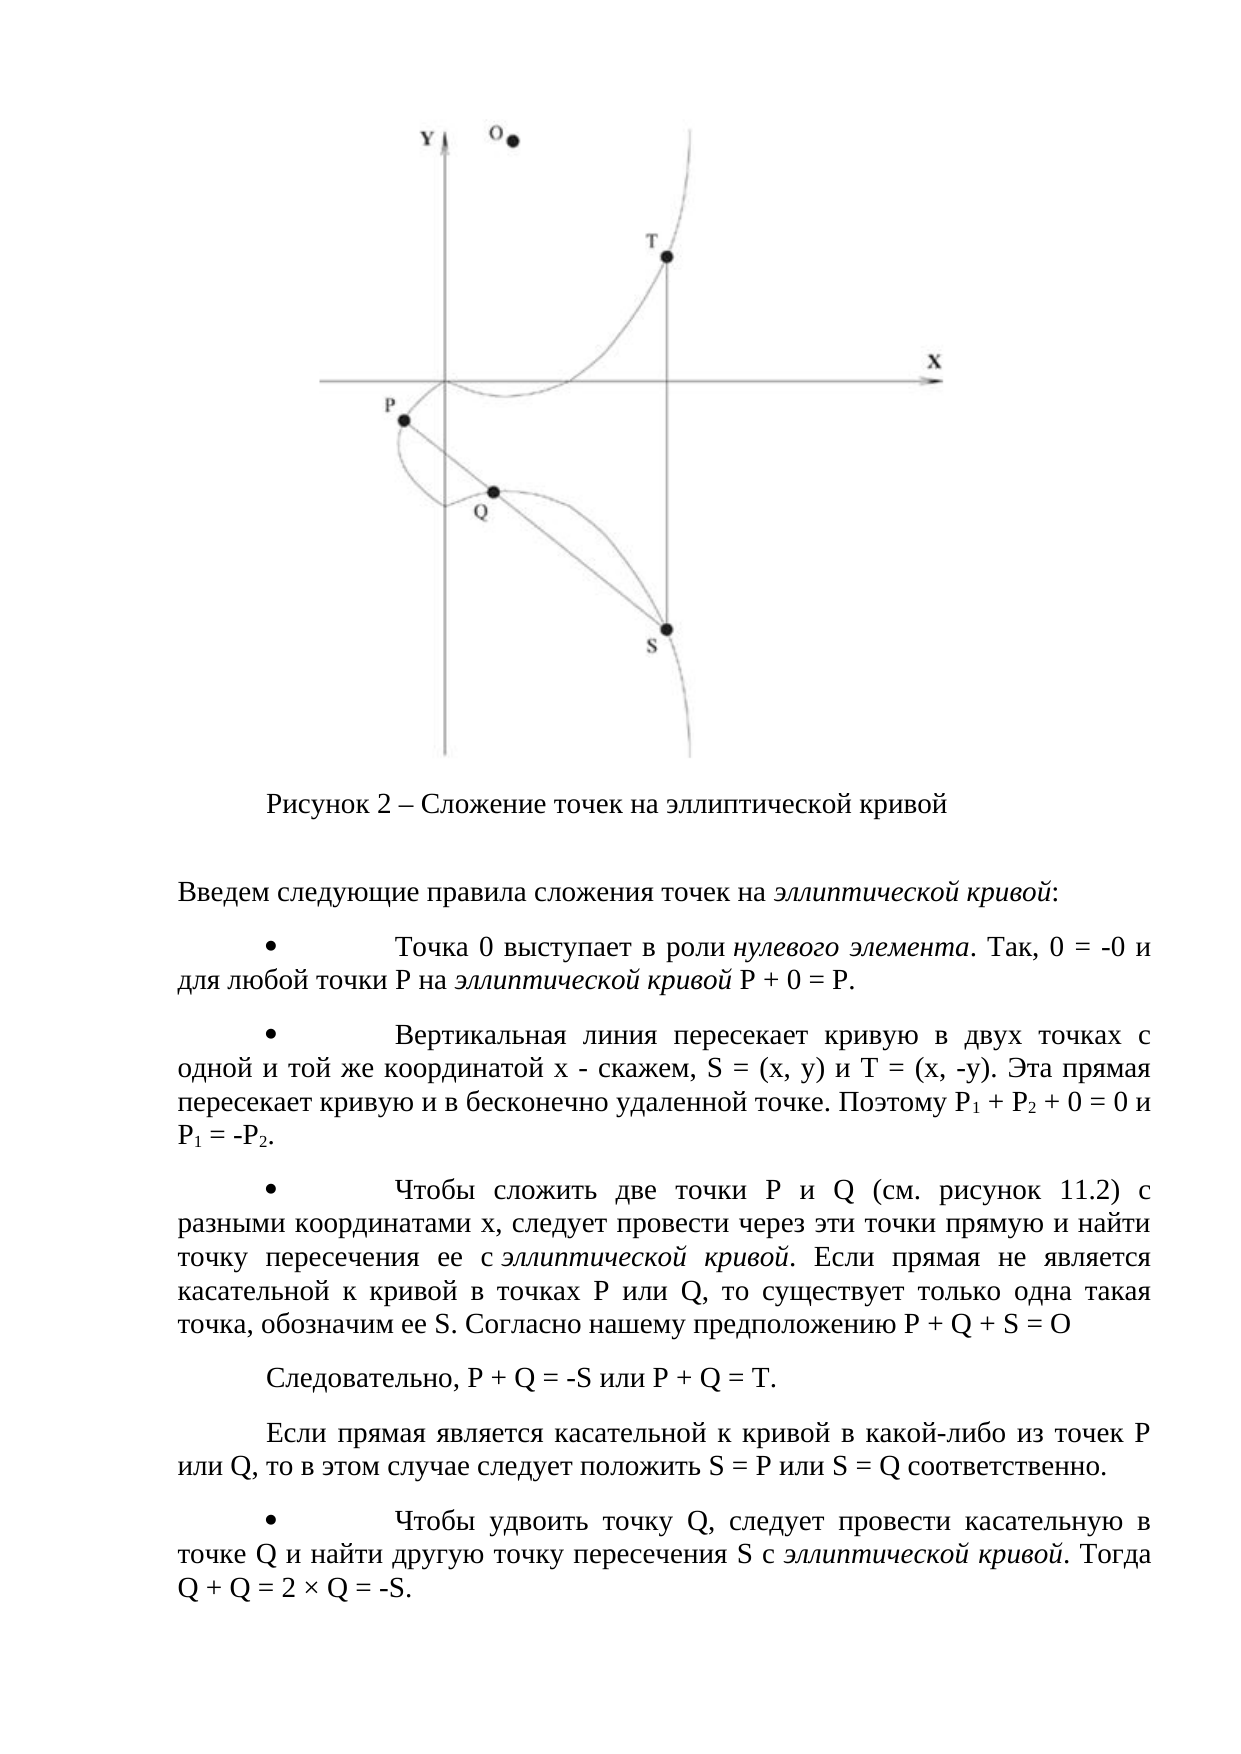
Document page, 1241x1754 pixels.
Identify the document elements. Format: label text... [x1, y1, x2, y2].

text Рисунок 2 – Сложение точек на эллиптической кривой [177, 786, 1152, 820]
text  Вертикальная линия пересекает кривую в двух точках с одной и той же координатой х - скажем, S = (x, y) и T = (x, -y). Эта прямая пересекает кривую и в бесконечно удаленной точке. Поэтому Р1 + Р2 + 0 = 0 и Р1 = -Р2. [177, 1017, 1152, 1151]
text Введем следующие правила сложения точек на эллиптической кривой: [177, 841, 1152, 908]
text Следовательно, P + Q = -S или P + Q = T. [177, 1361, 1152, 1394]
text  Чтобы удвоить точку Q, следует провести касательную в точке Q и найти другую точку пересечения S с эллиптической кривой. Тогда Q + Q = 2 × Q = -S. [177, 1503, 1152, 1603]
picture [265, 118, 1078, 766]
text  Чтобы сложить две точки P и Q (см. рисунок 11.2) с разными координатами х, следует провести через эти точки прямую и найти точку пересечения ее с эллиптической кривой. Если прямая не является касательной к кривой в точках P или Q, то существует только одна такая точка, обозначим ее S. Согласно нашему предположению P + Q + S = О [177, 1172, 1152, 1340]
text Если прямая является касательной к кривой в какой-либо из точек P или Q, то в этом случае следует положить S = P или S = Q соответственно. [177, 1415, 1152, 1482]
text  Точка 0 выступает в роли нулевого элемента. Так, 0 = -0 и для любой точки Р на эллиптической кривой Р + 0 = Р. [177, 929, 1152, 996]
